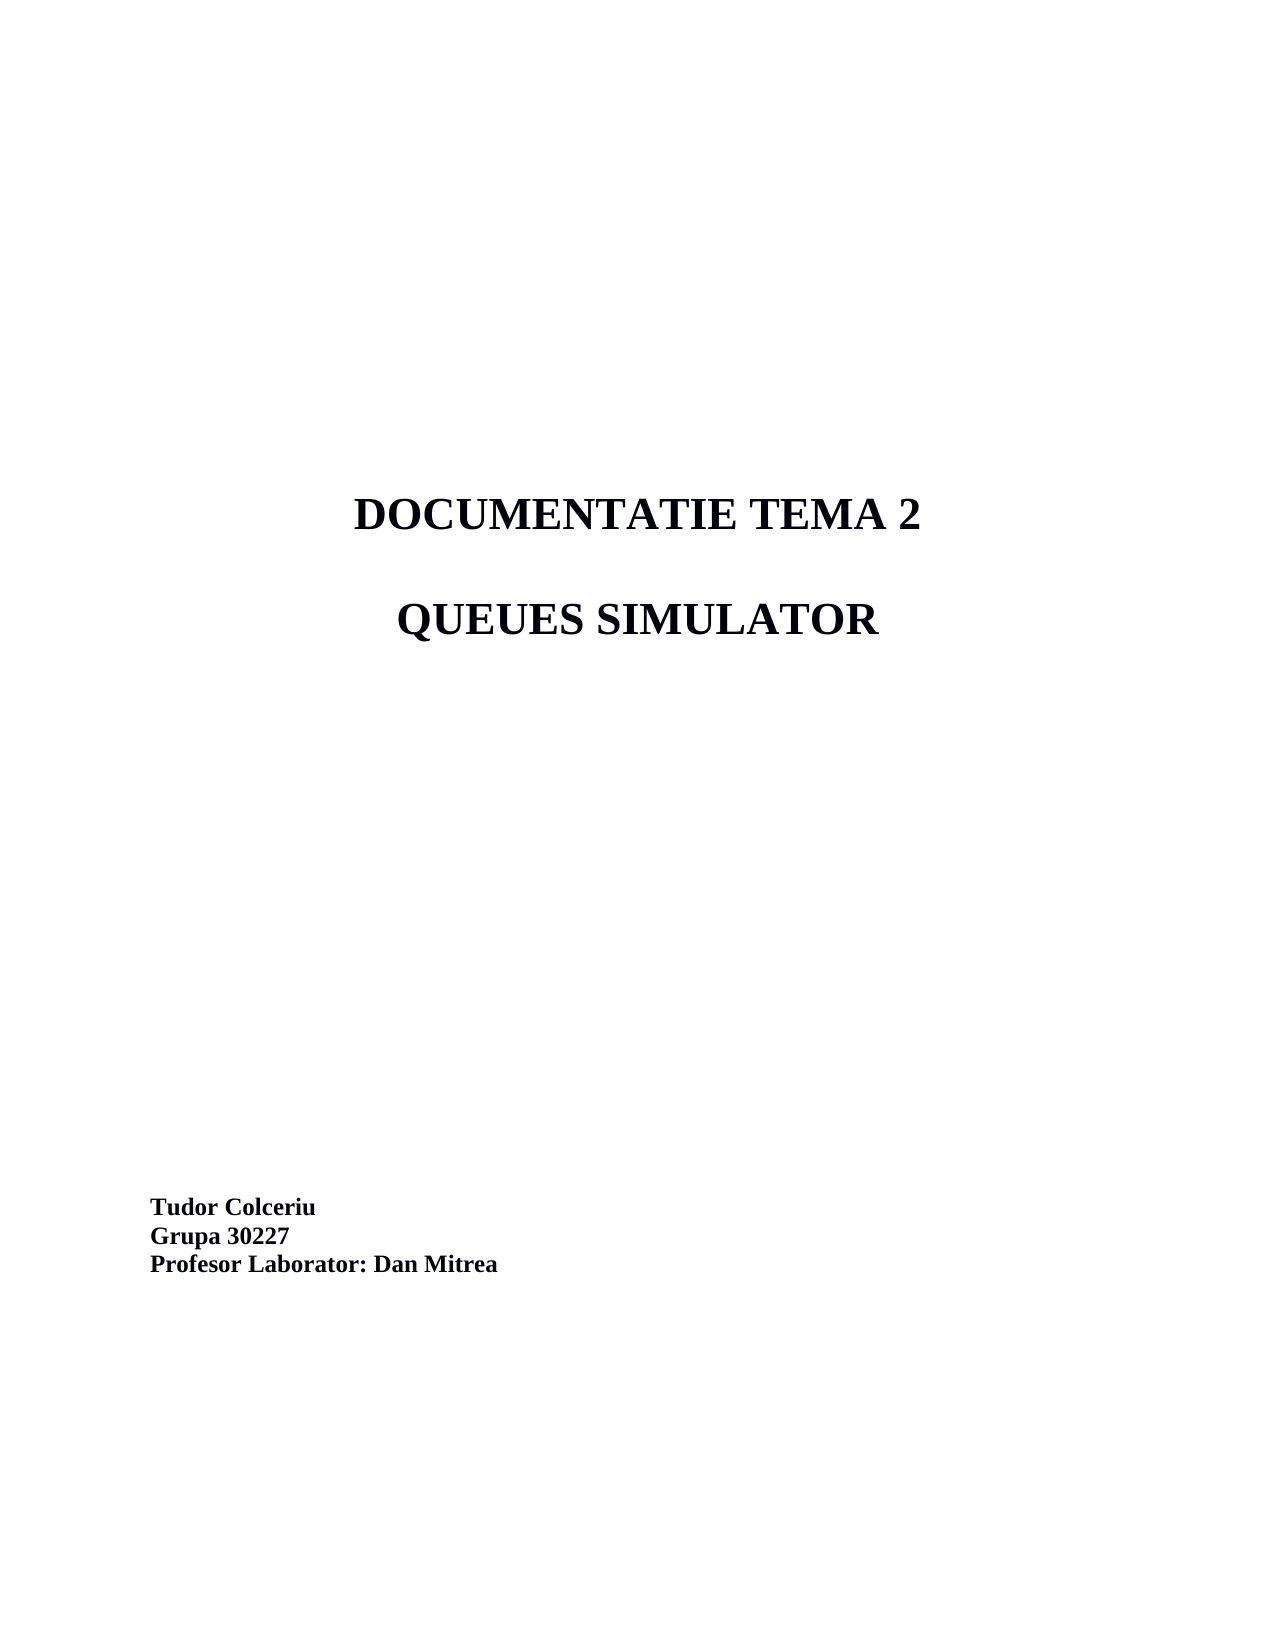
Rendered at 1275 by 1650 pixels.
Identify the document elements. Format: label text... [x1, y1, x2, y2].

text Grupa 30227 [150, 1221, 1125, 1249]
text Tudor Colceriu [150, 1192, 1125, 1221]
text Profesor Laborator: Dan Mitrea [150, 1249, 1125, 1278]
text QUEUES SIMULATOR [150, 592, 1125, 645]
text DOCUMENTATIE TEMA 2 [150, 487, 1125, 539]
